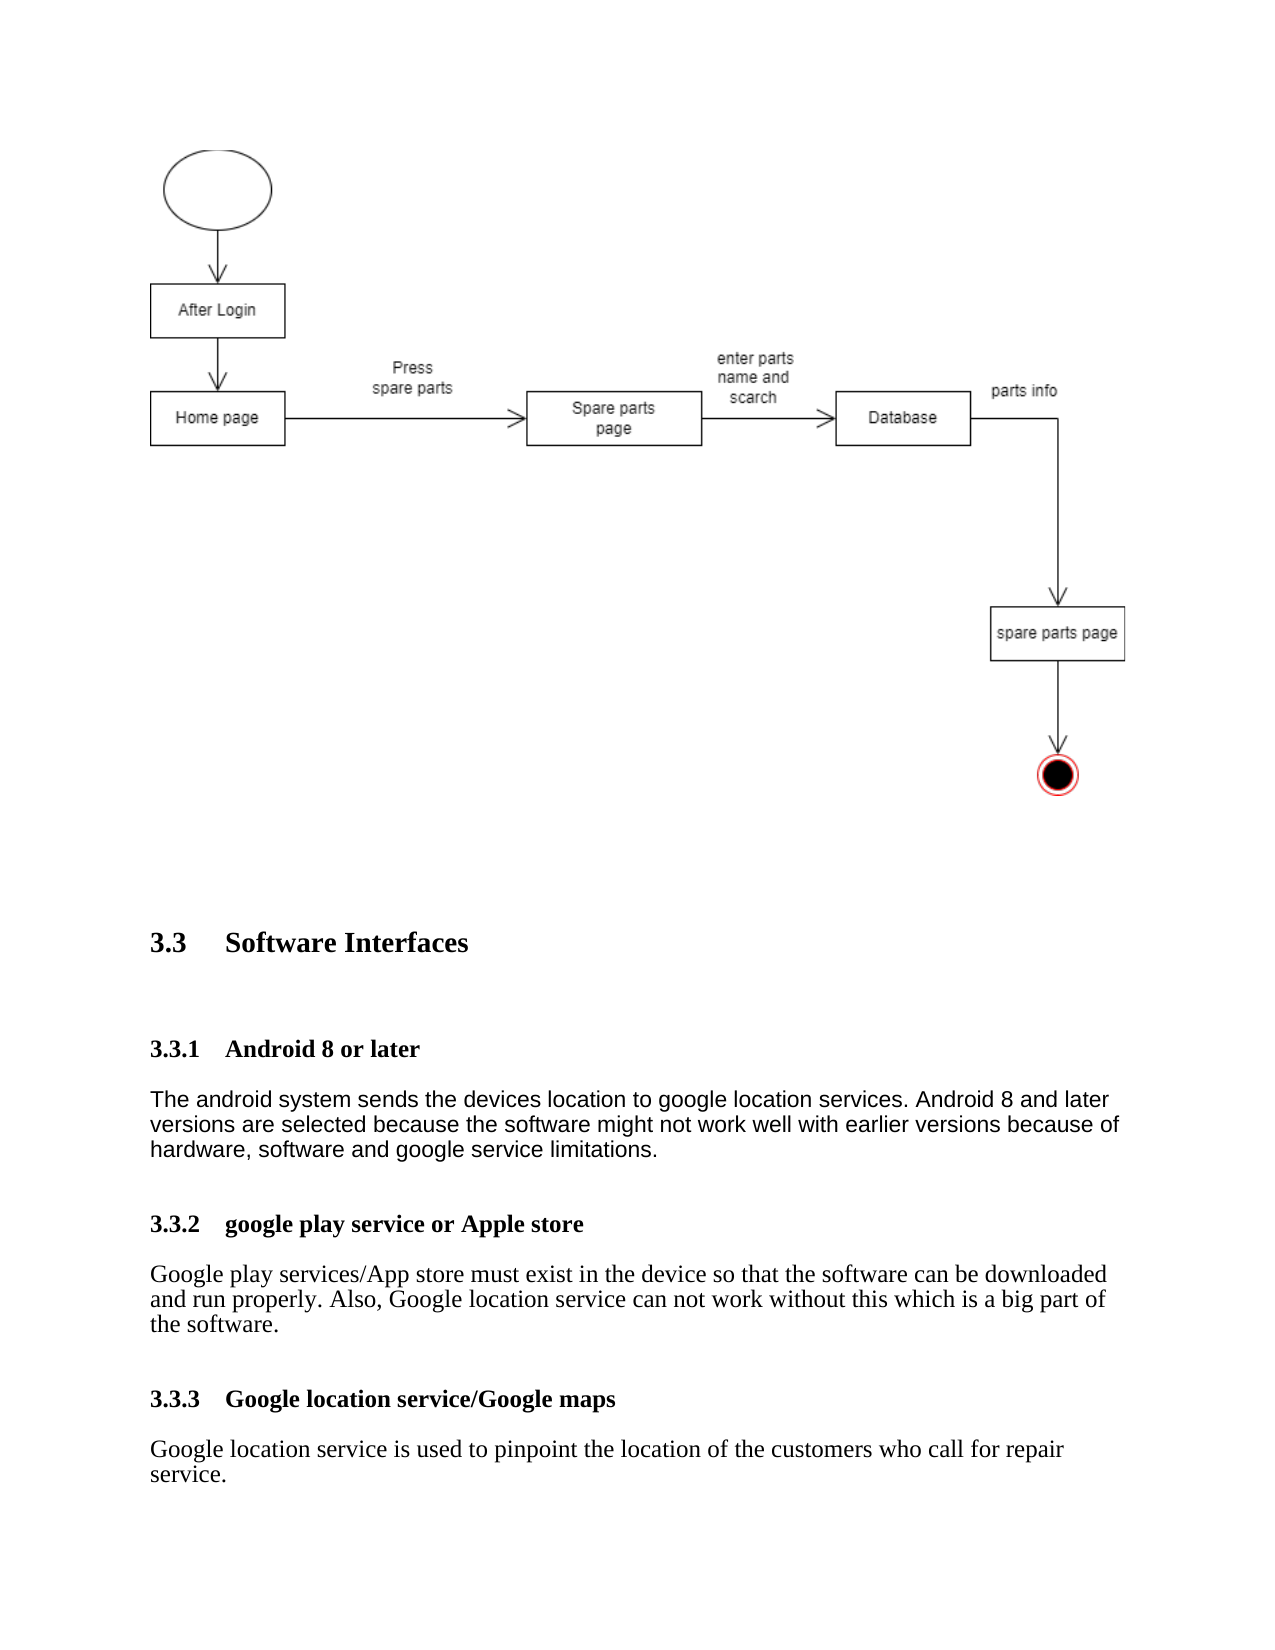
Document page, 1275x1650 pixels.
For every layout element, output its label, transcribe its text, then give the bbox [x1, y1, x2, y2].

text The android system sends the devices location to google location services. Android 8 and later versions are selected because the software might not work well with earlier versions because of hardware, software and google service limitations. [150, 1088, 1125, 1163]
text Google play services/App store must exist in the device so that the software can be downloaded and run properly. Also, Google location service can not work without this which is a big part of the software. [150, 1263, 1125, 1338]
subtitle Software Interfaces [150, 925, 1125, 959]
subtitle google play service or Apple store [150, 1213, 1125, 1238]
subtitle Google location service/Google maps [150, 1388, 1125, 1413]
subtitle Android 8 or later [150, 1038, 1125, 1063]
text Google location service is used to pinpoint the location of the customers who call for repair service. [150, 1438, 1125, 1488]
picture [150, 150, 1125, 796]
